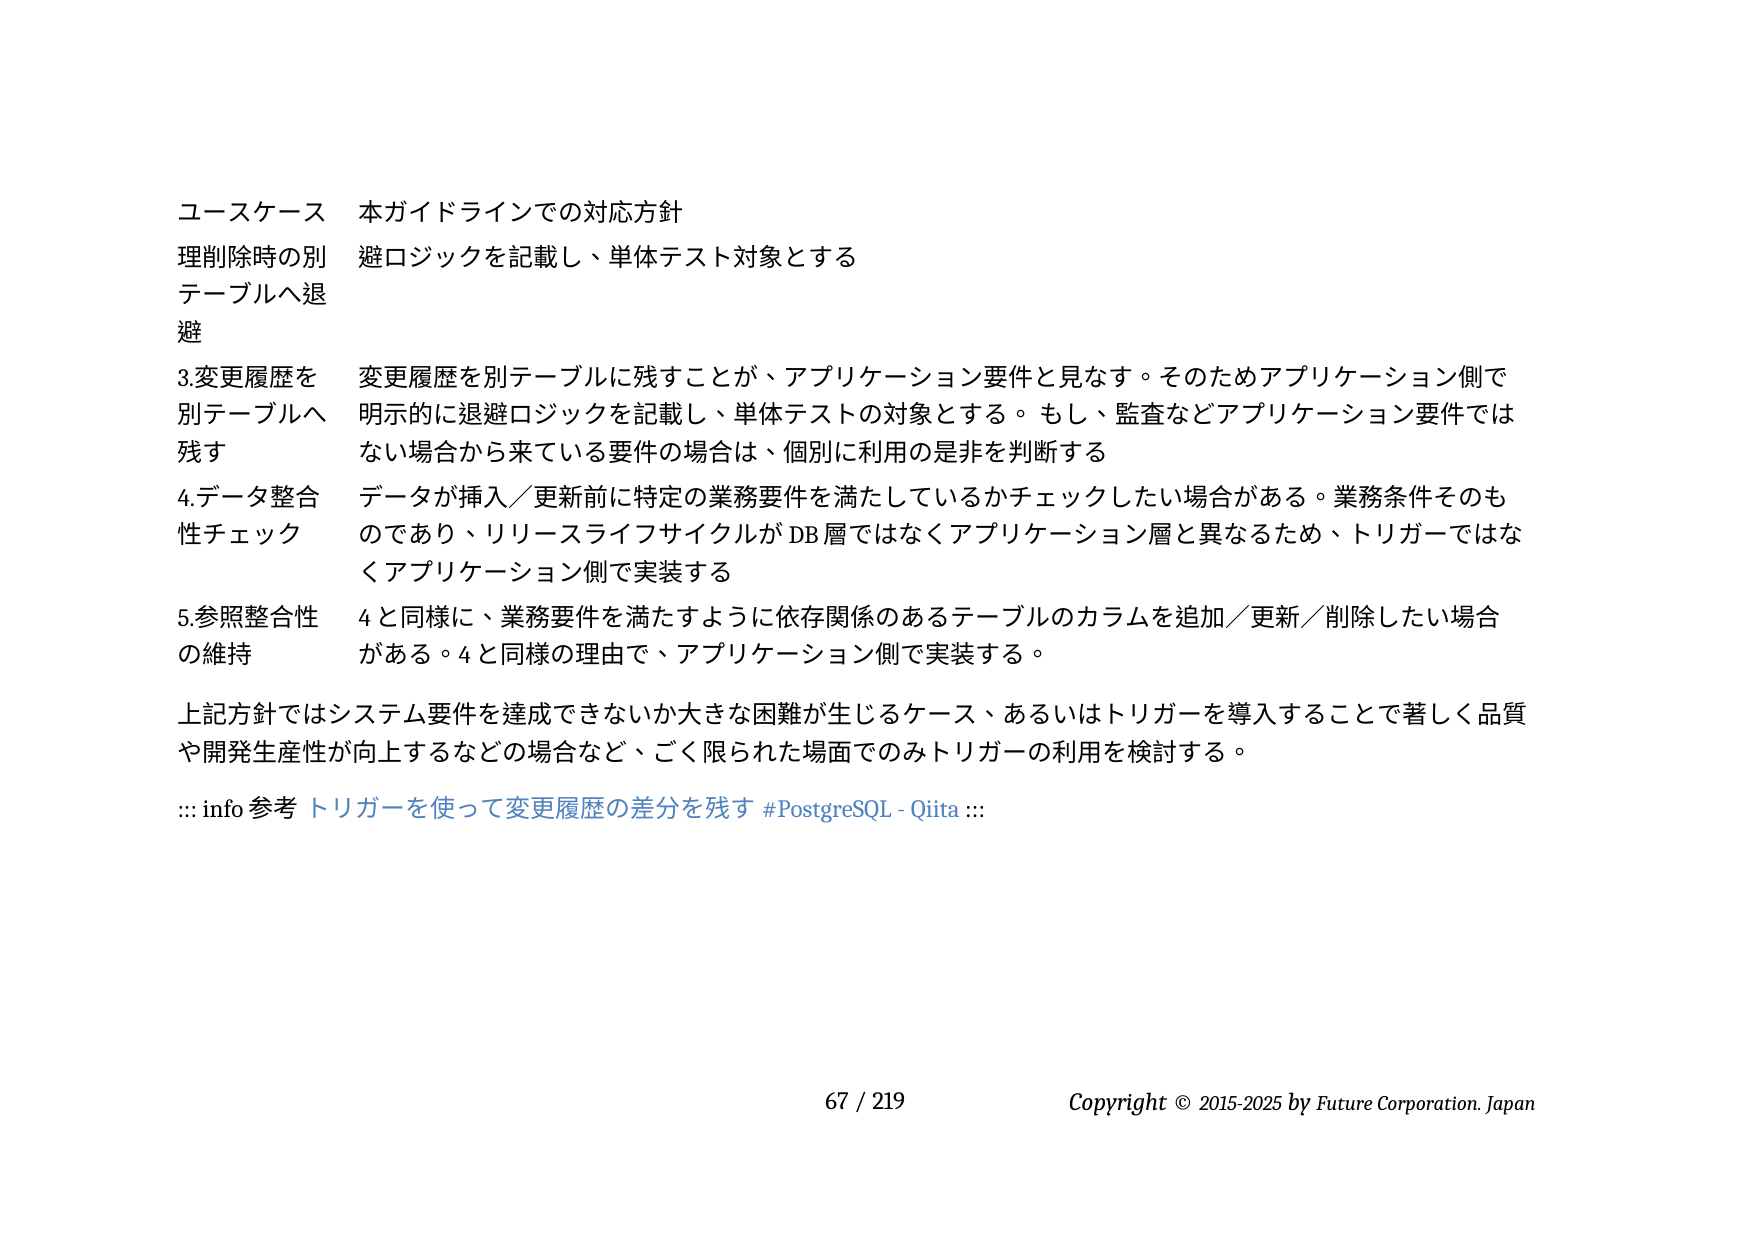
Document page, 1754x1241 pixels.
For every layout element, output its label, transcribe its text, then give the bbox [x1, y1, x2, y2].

table_cell 変更履歴を別テーブルに残すことが、アプリケーション要件と見なす。そのためアプリケーション側で明示的に退避ロジックを記載し、単体テストの対象とする。 もし、監査などアプリケーション要件ではない場合から来ている要件の場合は、個別に利用の是非を判断する [347, 354, 1536, 474]
text ::: info 参考 トリガーを使って変更履歴の差分を残す #PostgreSQL - Qiita ::: [177, 789, 1547, 826]
table_cell 2.レコード物理削除時の別テーブルへ退避 [166, 234, 347, 354]
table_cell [347, 234, 1536, 354]
text 上記方針ではシステム要件を達成できないか大きな困難が生じるケース、あるいはトリガーを導入することで著しく品質や開発生産性が向上するなどの場合など、ごく限られた場面でのみトリガーの利用を検討する。 [177, 695, 1547, 770]
table_cell 5.参照整合性の維持 [166, 594, 347, 676]
table_header ユースケース [166, 189, 347, 234]
table_cell 3.変更履歴を別テーブルへ残す [166, 354, 347, 474]
table_cell 4.データ整合性チェック [166, 474, 347, 594]
table_cell データが挿入／更新前に特定の業務要件を満たしているかチェックしたい場合がある。業務条件そのものであり、リリースライフサイクルがDB層ではなくアプリケーション層と異なるため、トリガーではなくアプリケーション側で実装する [347, 474, 1536, 594]
table_cell 4と同様に、業務要件を満たすように依存関係のあるテーブルのカラムを追加／更新／削除したい場合がある。4と同様の理由で、アプリケーション側で実装する。 [347, 594, 1536, 676]
table_header 本ガイドラインでの対応方針 [347, 189, 1536, 234]
